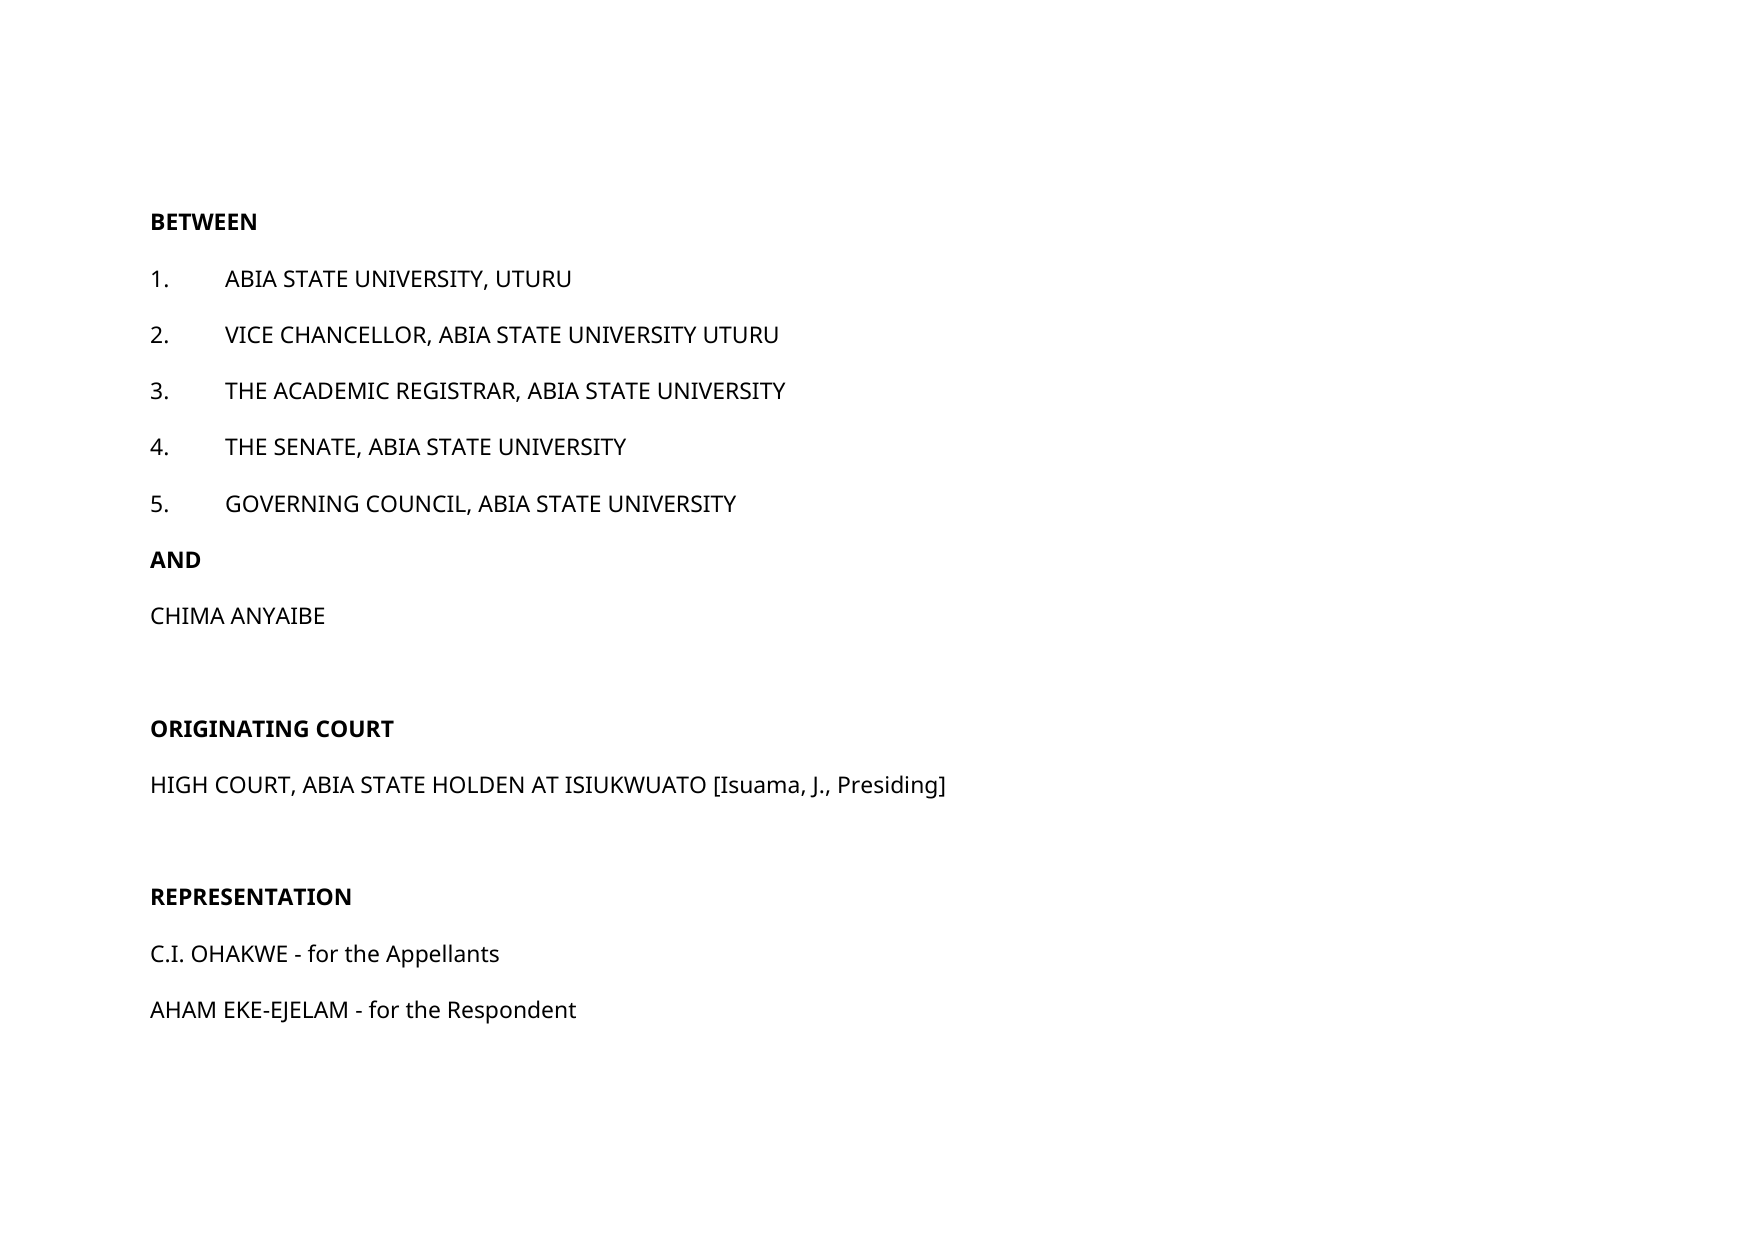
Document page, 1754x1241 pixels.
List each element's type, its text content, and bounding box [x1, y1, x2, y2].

text ORIGINATING COURT [150, 712, 1604, 744]
text CHIMA ANYAIBE [150, 600, 1604, 631]
text AND [150, 544, 1604, 575]
text HIGH COURT, ABIA STATE HOLDEN AT ISIUKWUATO [Isuama, J., Presiding] [150, 769, 1604, 800]
text AHAM EKE-EJELAM - for the Respondent [150, 994, 1604, 1025]
text 1. ABIA STATE UNIVERSITY, UTURU [150, 262, 1604, 294]
text 2. VICE CHANCELLOR, ABIA STATE UNIVERSITY UTURU [150, 319, 1604, 350]
text REPRESENTATION [150, 881, 1604, 912]
text 5. GOVERNING COUNCIL, ABIA STATE UNIVERSITY [150, 487, 1604, 519]
text C.I. OHAKWE - for the Appellants [150, 937, 1604, 969]
text 3. THE ACADEMIC REGISTRAR, ABIA STATE UNIVERSITY [150, 375, 1604, 406]
text 4. THE SENATE, ABIA STATE UNIVERSITY [150, 431, 1604, 462]
text BETWEEN [150, 206, 1604, 237]
